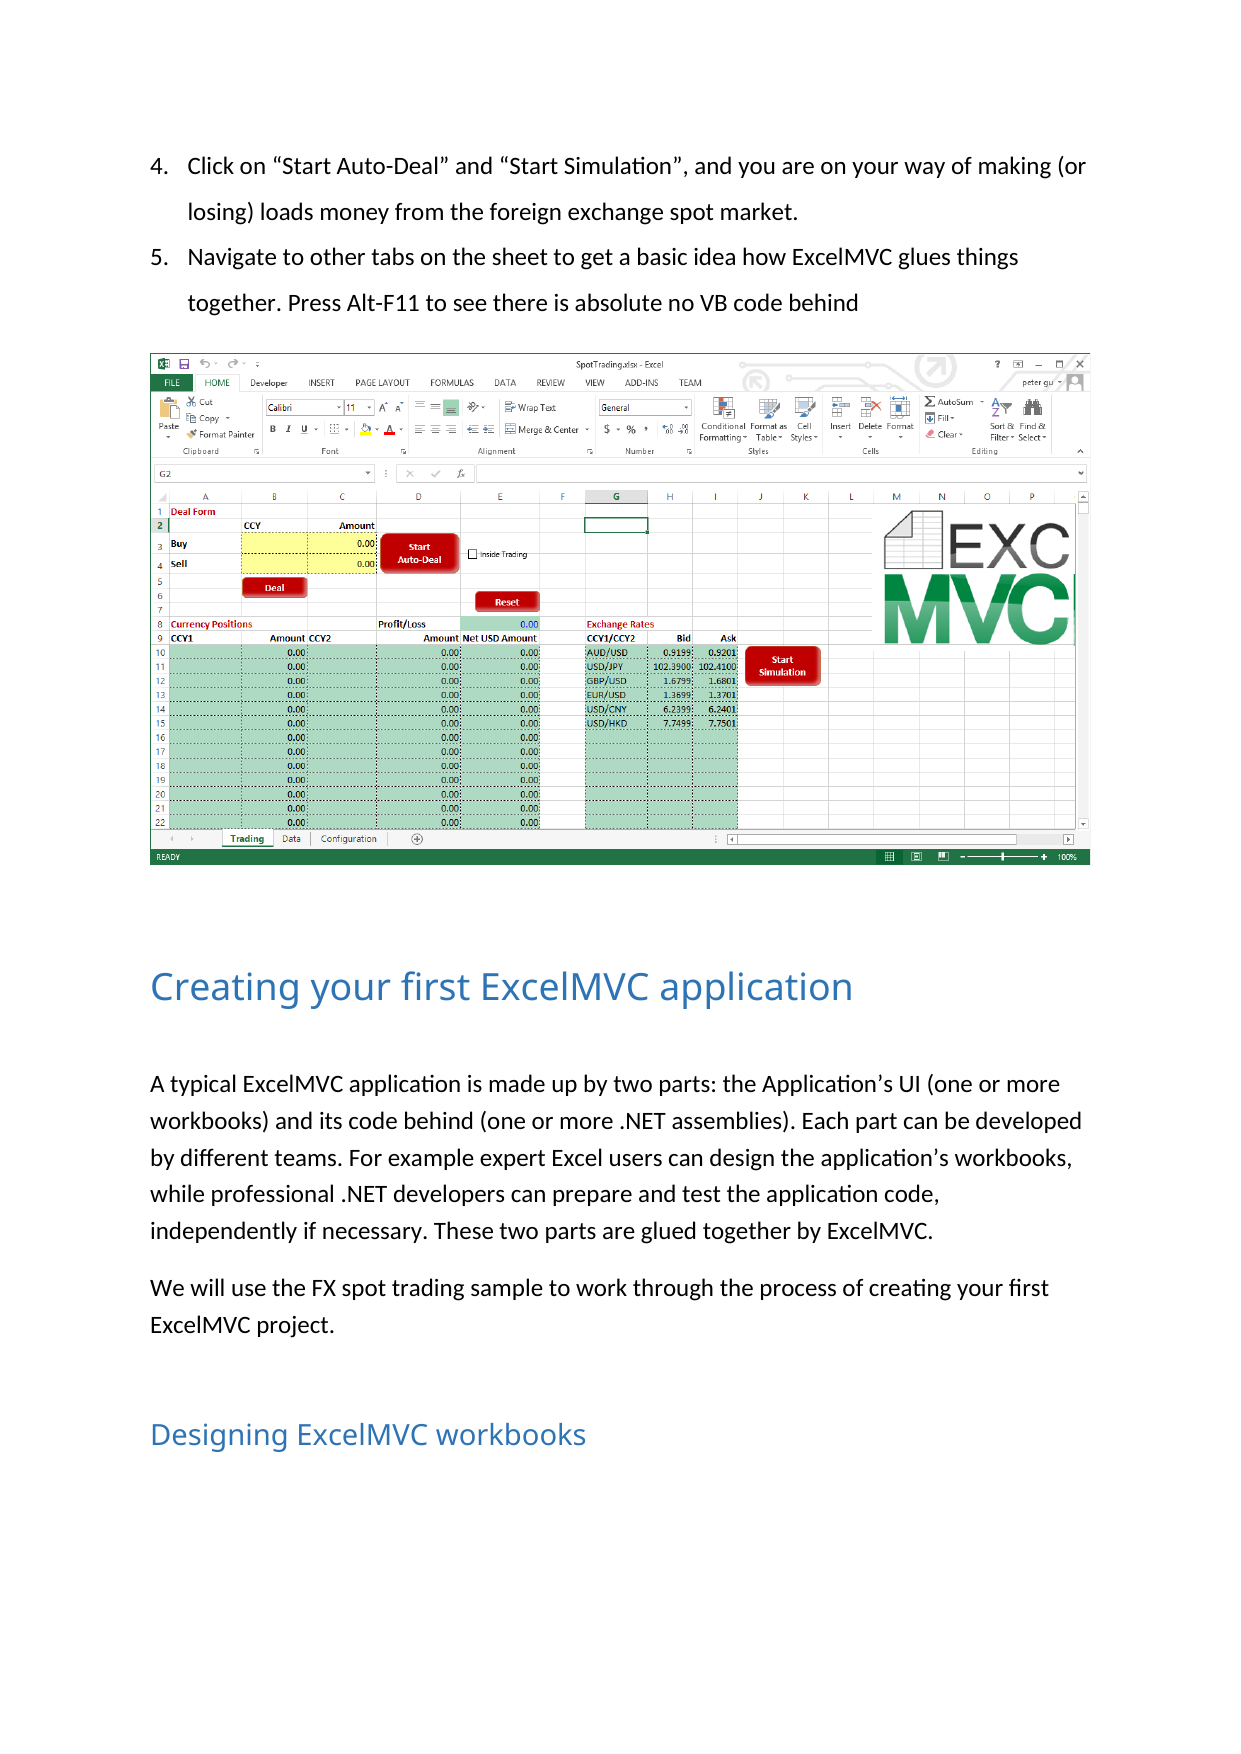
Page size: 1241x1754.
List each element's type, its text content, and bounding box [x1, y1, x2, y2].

list Click on “Start Auto-Deal” and “Start Simulation”, and you are on your way of making (or losing) loads money from the foreign exchange spot market. [150, 150, 1090, 226]
text We will use the FX spot trading sample to work through the process of creating your first ExcelMVC project. [150, 1272, 1090, 1339]
list Navigate to other tabs on the sheet to get a basic idea how ExcelMVC glues things together. Press Alt-F11 to see there is absolute no VB code behind [150, 241, 1090, 318]
text A typical ExcelMVC application is made up by two parts: the Application’s UI (one or more workbooks) and its code behind (one or more .NET assemblies). Each part can be developed by different teams. For example expert Excel users can design the application’s workbooks, while professional .NET developers can prepare and test the application code, independently if necessary. These two parts are glued together by ExcelMVC. [150, 1068, 1090, 1245]
subtitle Creating your first ExcelMVC application [150, 961, 1090, 1012]
picture [150, 353, 1091, 865]
subtitle Designing ExcelMVC workbooks [150, 1414, 1090, 1454]
